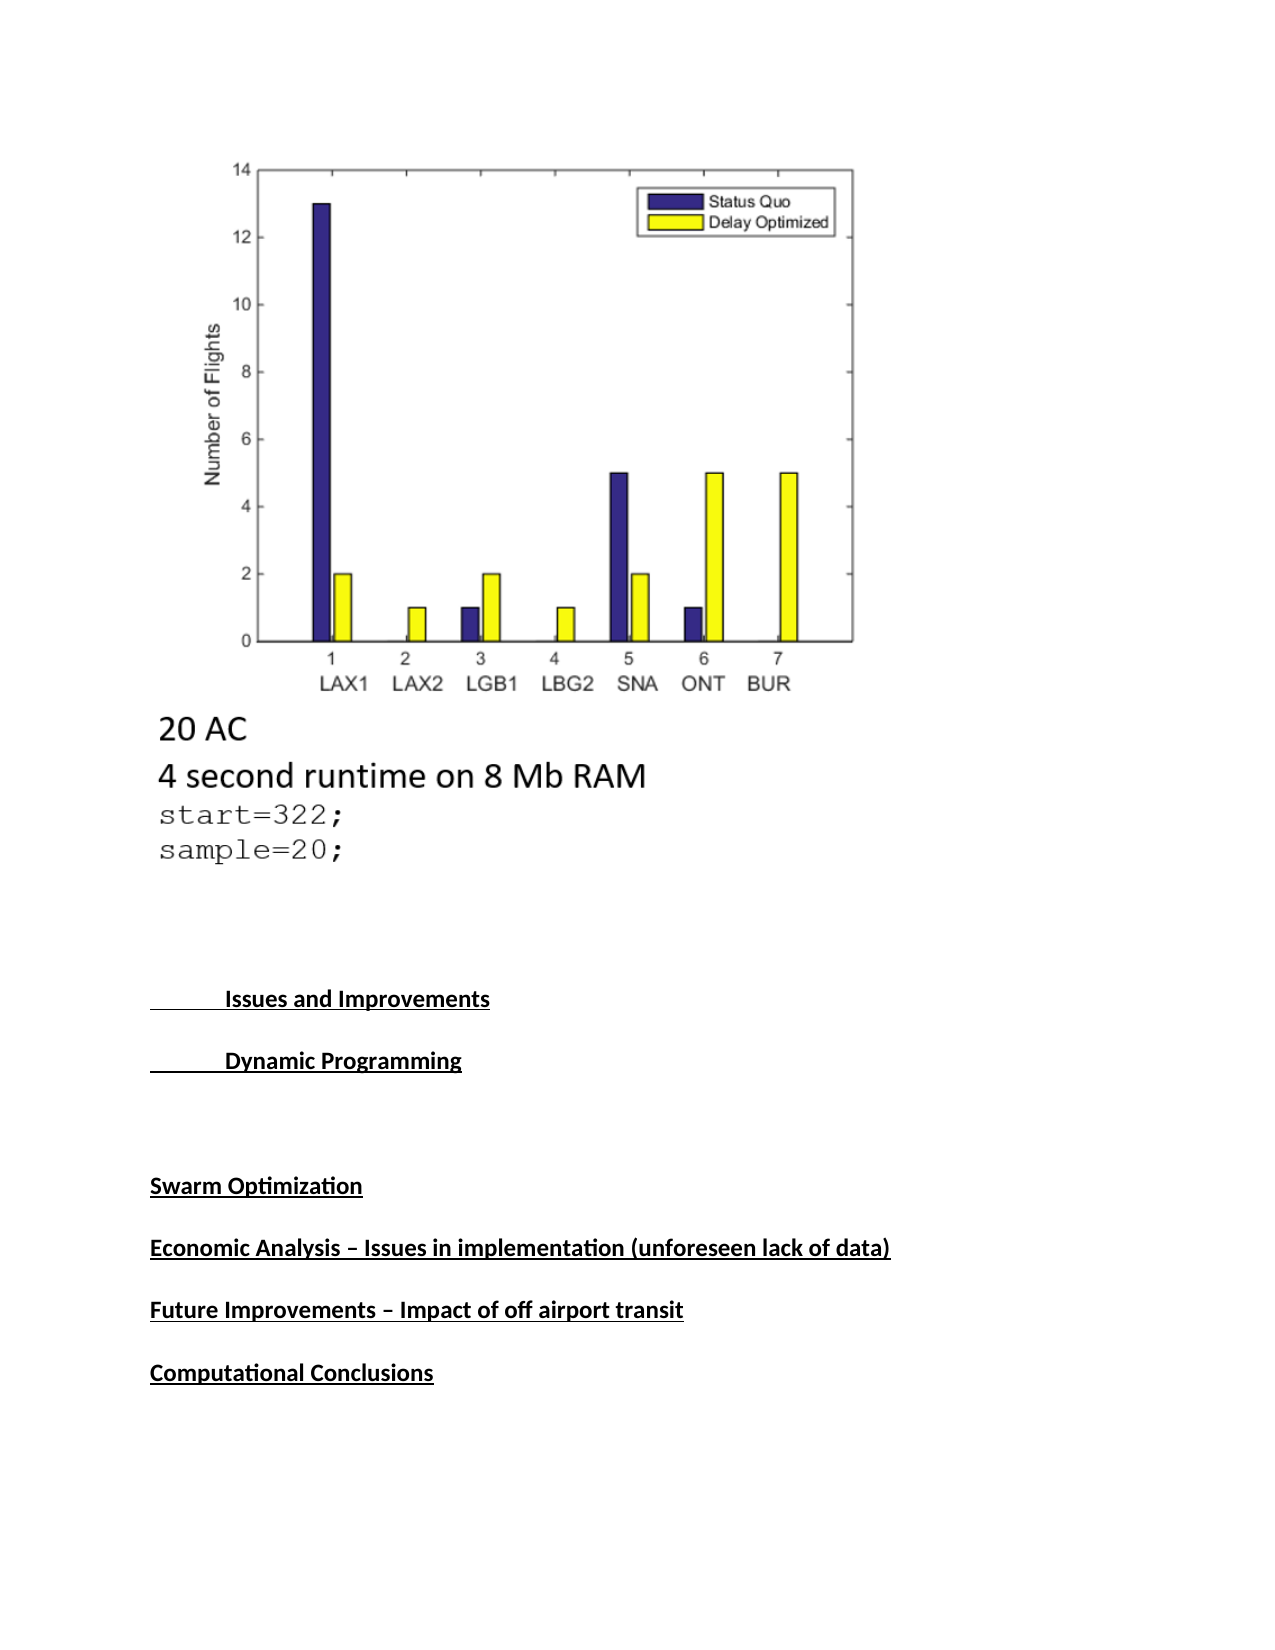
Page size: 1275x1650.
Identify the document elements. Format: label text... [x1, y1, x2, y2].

text Issues and Improvements [150, 983, 1125, 1013]
text Future Improvements – Impact of off airport transit [150, 1295, 1125, 1325]
picture [150, 150, 877, 871]
text Computational Conclusions [150, 1357, 1125, 1388]
text Dynamic Programming [150, 1045, 1125, 1076]
text Swarm Optimization [150, 1170, 1125, 1200]
text Economic Analysis – Issues in implementation (unforeseen lack of data) [150, 1232, 1125, 1263]
